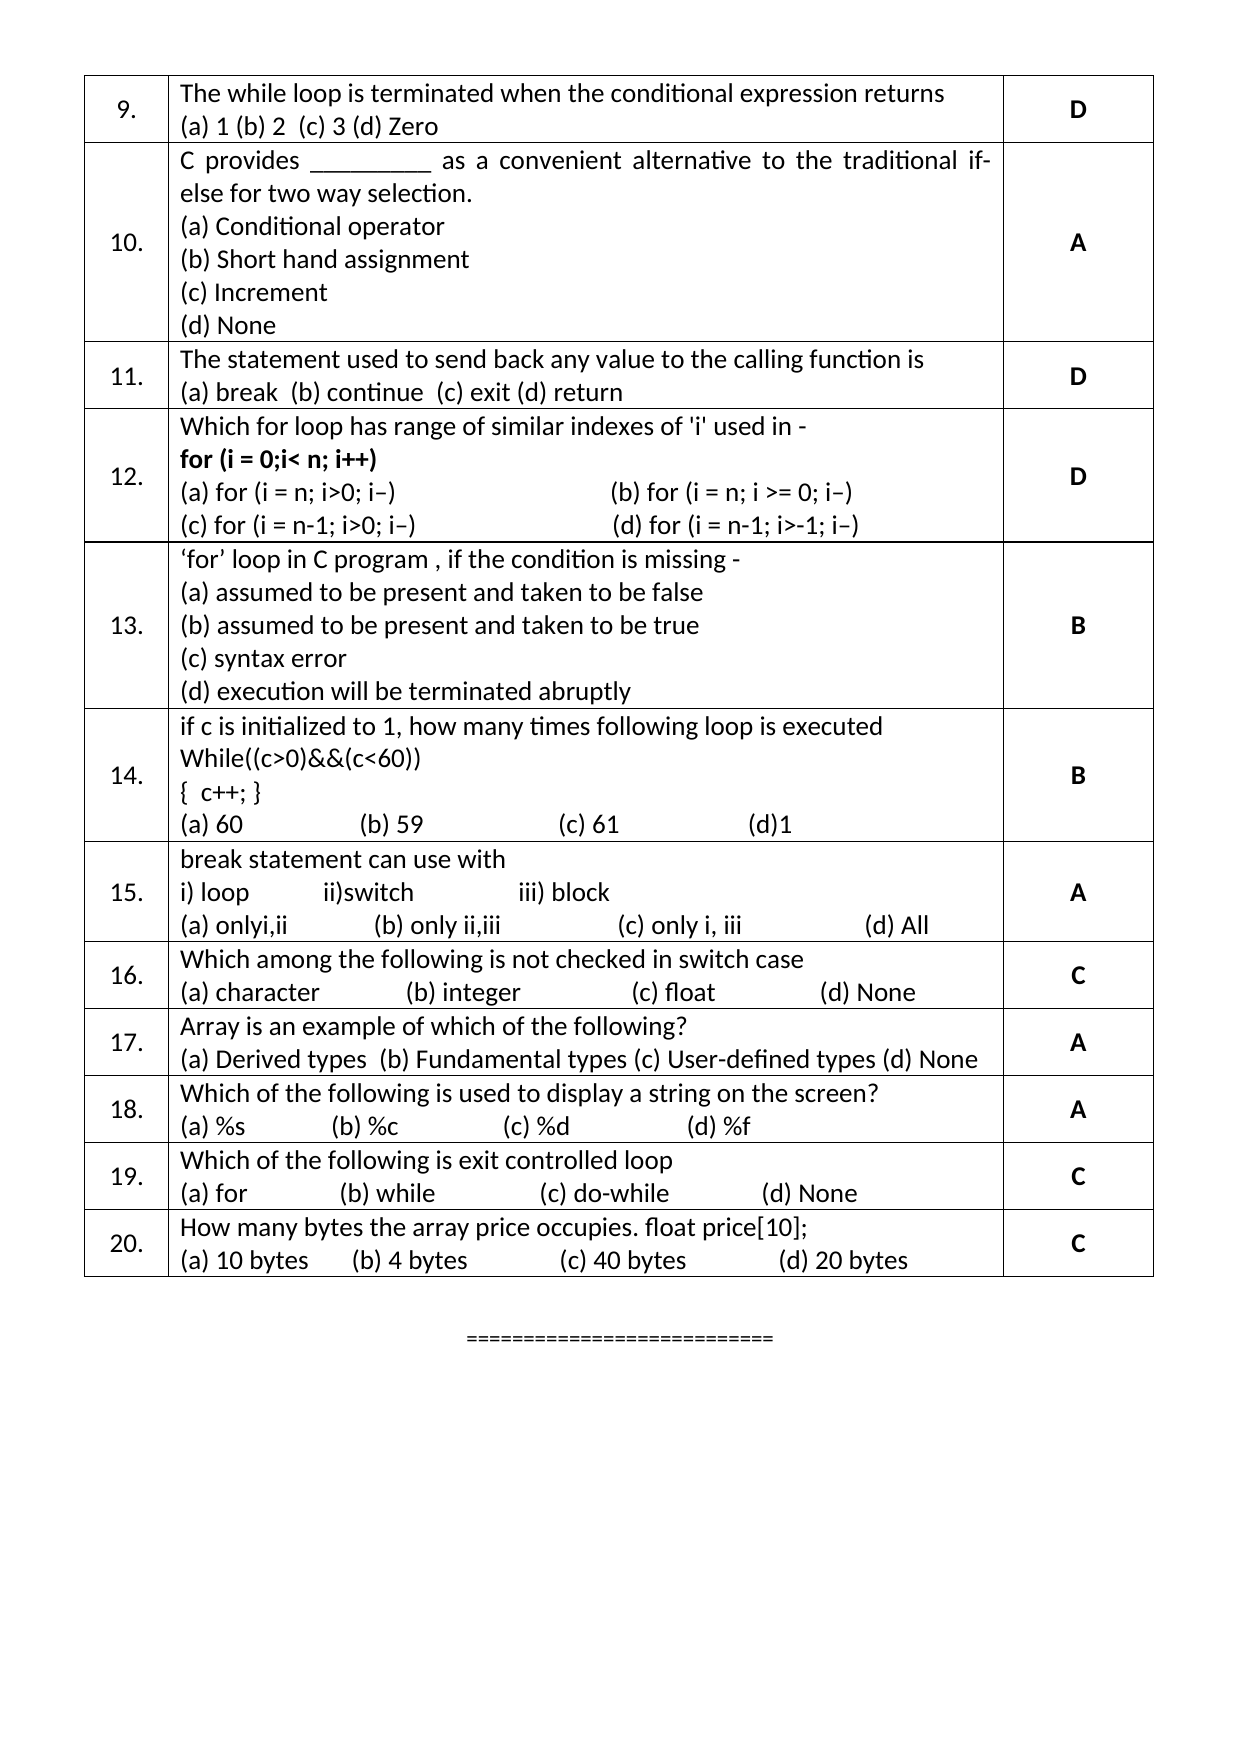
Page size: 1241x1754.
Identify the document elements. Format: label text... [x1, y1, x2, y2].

table_cell A [1004, 842, 1153, 941]
table_cell C provides _________ as a convenient alternative to the traditional if-else for two way selection. (a) Conditional operator (b) Short hand assignment (c) Increment (d) None [169, 143, 1003, 341]
table_cell The statement used to send back any value to the calling function is (a) break (b) continue (c) exit (d) return [169, 342, 1003, 408]
table_cell 16. [85, 942, 168, 1008]
table_cell B [1004, 543, 1153, 708]
table_cell 19. [85, 1143, 168, 1209]
table_cell 11. [85, 342, 168, 408]
table_cell 14. [85, 709, 168, 841]
table_cell Which among the following is not checked in switch case (a) character (b) integer (c) float (d) None [169, 942, 1003, 1008]
table_cell D [1004, 76, 1153, 142]
table_cell C [1004, 1210, 1153, 1276]
table_cell D [1004, 342, 1153, 408]
table_cell B [1004, 709, 1153, 841]
table_cell A [1004, 143, 1153, 341]
table_cell 15. [85, 842, 168, 941]
table_cell 20. [85, 1210, 168, 1276]
table_cell Which of the following is exit controlled loop (a) for (b) while (c) do-while (d) None [169, 1143, 1003, 1209]
table_cell Array is an example of which of the following? (a) Derived types (b) Fundamental types (c) User-defined types (d) None [169, 1009, 1003, 1075]
table_cell 18. [85, 1076, 168, 1142]
table_cell 9. [85, 76, 168, 142]
table_cell A [1004, 1076, 1153, 1142]
table_cell D [1004, 409, 1153, 541]
table_cell C [1004, 942, 1153, 1008]
table_cell 12. [85, 409, 168, 541]
table_cell Which of the following is used to display a string on the screen? (a) %s (b) %c (c) %d (d) %f [169, 1076, 1003, 1142]
table_cell 10. [85, 143, 168, 341]
table_cell ‘for’ loop in C program , if the condition is missing - (a) assumed to be present and taken to be false (b) assumed to be present and taken to be true (c) syntax error (d) execution will be terminated abruptly [169, 543, 1003, 708]
table_cell 17. [85, 1009, 168, 1075]
table_cell A [1004, 1009, 1153, 1075]
table_cell The while loop is terminated when the conditional expression returns (a) 1 (b) 2 (c) 3 (d) Zero [169, 76, 1003, 142]
table_cell break statement can use with i) loop ii)switch iii) block (a) onlyi,ii (b) only ii,iii (c) only i, iii (d) All [169, 842, 1003, 941]
table_cell How many bytes the array price occupies. float price[10]; (a) 10 bytes (b) 4 bytes (c) 40 bytes (d) 20 bytes [169, 1210, 1003, 1276]
text =========================== [75, 1324, 1165, 1352]
table_cell if c is initialized to 1, how many times following loop is executed While((c>0)&&(c<60)) { c++; } (a) 60 (b) 59 (c) 61 (d)1 [169, 709, 1003, 841]
table_cell C [1004, 1143, 1153, 1209]
table_cell Which for loop has range of similar indexes of 'i' used in - for (i = 0;i< n; i++) (a) for (i = n; i>0; i–) (b) for (i = n; i >= 0; i–) (c) for (i = n-1; i>0; i–) (d) for (i = n-1; i>-1; i–) [169, 409, 1003, 541]
table_cell 13. [85, 543, 168, 708]
